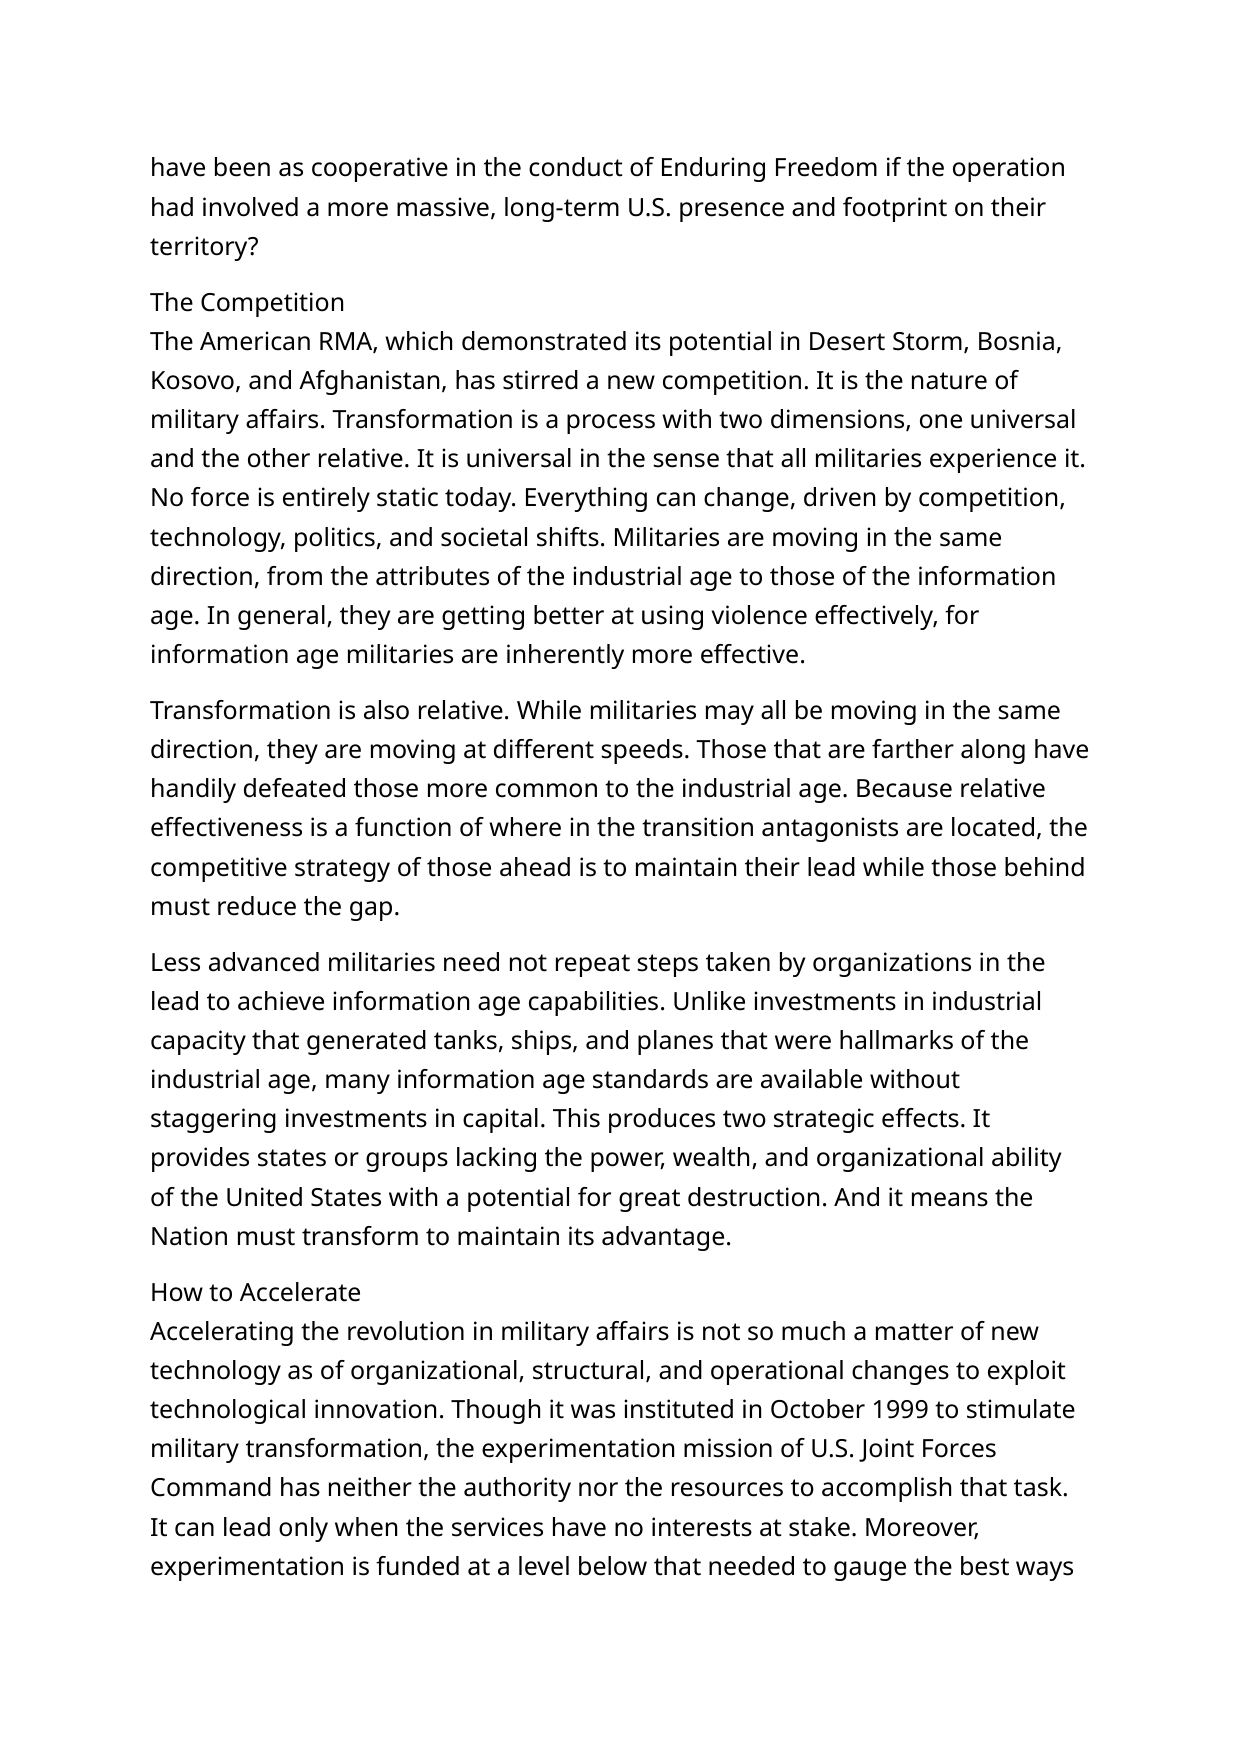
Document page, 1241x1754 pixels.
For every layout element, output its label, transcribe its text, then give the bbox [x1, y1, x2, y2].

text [150, 150, 1090, 262]
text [150, 1274, 1090, 1582]
text Transformation is also relative. While militaries may all be moving in the same direction, they are moving at different speeds. Those that are farther along have handily defeated those more common to the industrial age. Because relative effectiveness is a function of where in the transition antagonists are located, the competitive strategy of those ahead is to maintain their lead while those behind must reduce the gap. [150, 692, 1090, 922]
text The Competition The American RMA, which demonstrated its potential in Desert Storm, Bosnia, Kosovo, and Afghanistan, has stirred a new competition. It is the nature of military affairs. Transformation is a process with two dimensions, one universal and the other relative. It is universal in the sense that all militaries experience it. No force is entirely static today. Everything can change, driven by competition, technology, politics, and societal shifts. Militaries are moving in the same direction, from the attributes of the industrial age to those of the information age. In general, they are getting better at using violence effectively, for information age militaries are inherently more effective. [150, 284, 1090, 671]
text Less advanced militaries need not repeat steps taken by organizations in the lead to achieve information age capabilities. Unlike investments in industrial capacity that generated tanks, ships, and planes that were hallmarks of the industrial age, many information age standards are available without staggering investments in capital. This produces two strategic effects. It provides states or groups lacking the power, wealth, and organizational ability of the United States with a potential for great destruction. And it means the Nation must transform to maintain its advantage. [150, 944, 1090, 1252]
